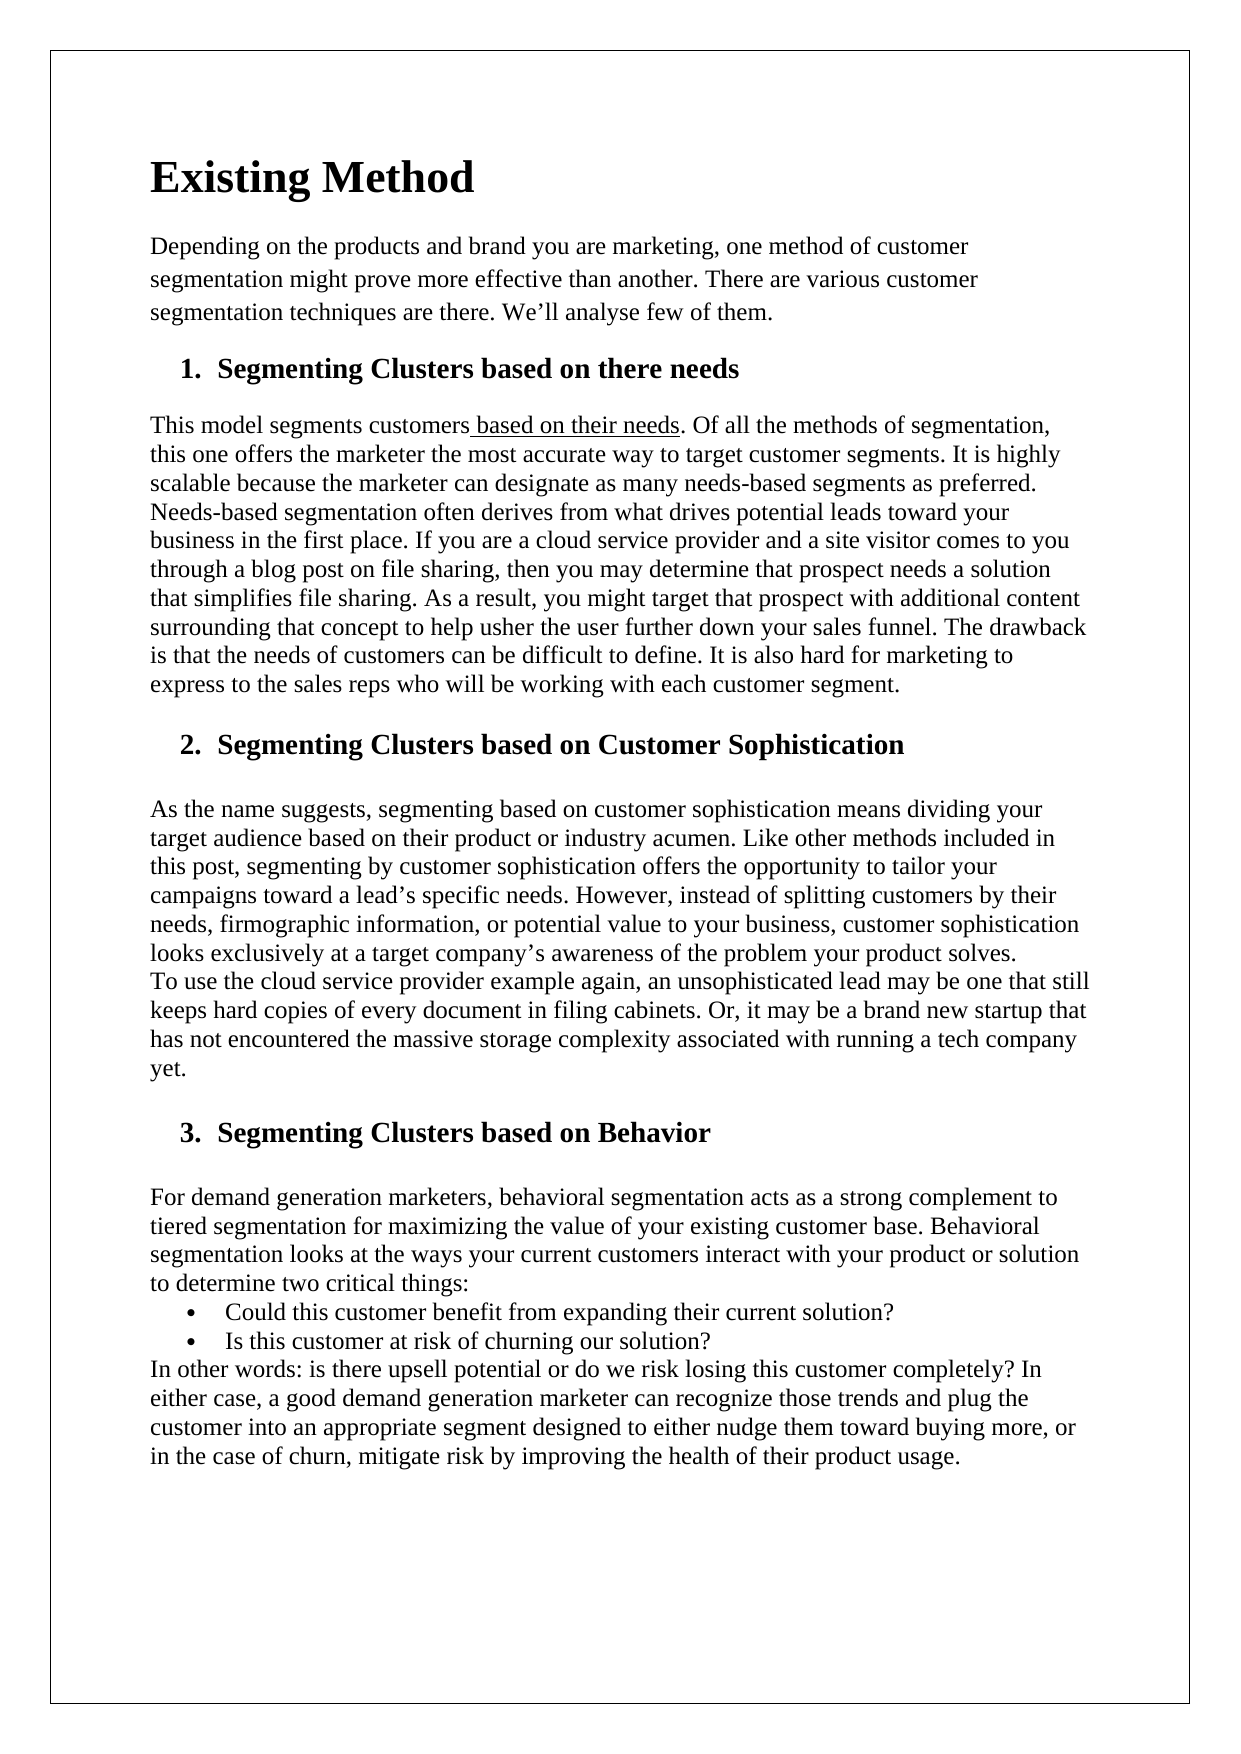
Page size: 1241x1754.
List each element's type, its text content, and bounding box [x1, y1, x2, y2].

list Could this customer benefit from expanding their current solution? [187, 1297, 1090, 1326]
list Is this customer at risk of churning our solution? [187, 1326, 1090, 1354]
text To use the cloud service provider example again, an unsophisticated lead may be one that still keeps hard copies of every document in filing cabinets. Or, it may be a brand new startup that has not encountered the massive storage complexity associated with running a tech company yet. [150, 966, 1090, 1081]
text Existing Method [150, 150, 1090, 203]
list Segmenting Clusters based on Behavior [179, 1115, 1090, 1148]
text Needs-based segmentation often derives from what drives potential leads toward your business in the first place. If you are a cloud service provider and a site visitor comes to you through a blog post on file sharing, then you may determine that prospect needs a solution that simplifies file sharing. As a result, you might target that prospect with additional content surrounding that concept to help usher the user further down your sales funnel. The drawback is that the needs of customers can be difficult to define. It is also hard for marketing to express to the sales reps who will be working with each customer segment. [150, 497, 1090, 698]
text As the name suggests, segmenting based on customer sophistication means dividing your target audience based on their product or industry acumen. Like other methods included in this post, segmenting by customer sophistication offers the opportunity to tailor your campaigns toward a lead’s specific needs. However, instead of splitting customers by their needs, firmographic information, or potential value to your business, customer sophistication looks exclusively at a target company’s awareness of the problem your product solves. [150, 794, 1090, 966]
text This model segments customers based on their needs. Of all the methods of segmentation, this one offers the marketer the most accurate way to target customer segments. It is highly scalable because the marketer can designate as many needs-based segments as preferred. [150, 411, 1090, 497]
list Segmenting Clusters based on Customer Sophistication [179, 727, 1090, 760]
list Segmenting Clusters based on there needs [179, 351, 1090, 385]
text In other words: is there upsell potential or do we risk losing this customer completely? In either case, a good demand generation marketer can recognize those trends and plug the customer into an appropriate segment designed to either nudge them toward buying more, or in the case of churn, mitigate risk by improving the health of their product usage. [150, 1354, 1090, 1469]
text Depending on the products and brand you are marketing, one method of customer segmentation might prove more effective than another. There are various customer segmentation techniques are there. We’ll analyse few of them. [150, 231, 1090, 326]
text For demand generation marketers, behavioral segmentation acts as a strong complement to tiered segmentation for maximizing the value of your existing customer base. Behavioral segmentation looks at the ways your current customers interact with your product or solution to determine two critical things: [150, 1182, 1090, 1297]
